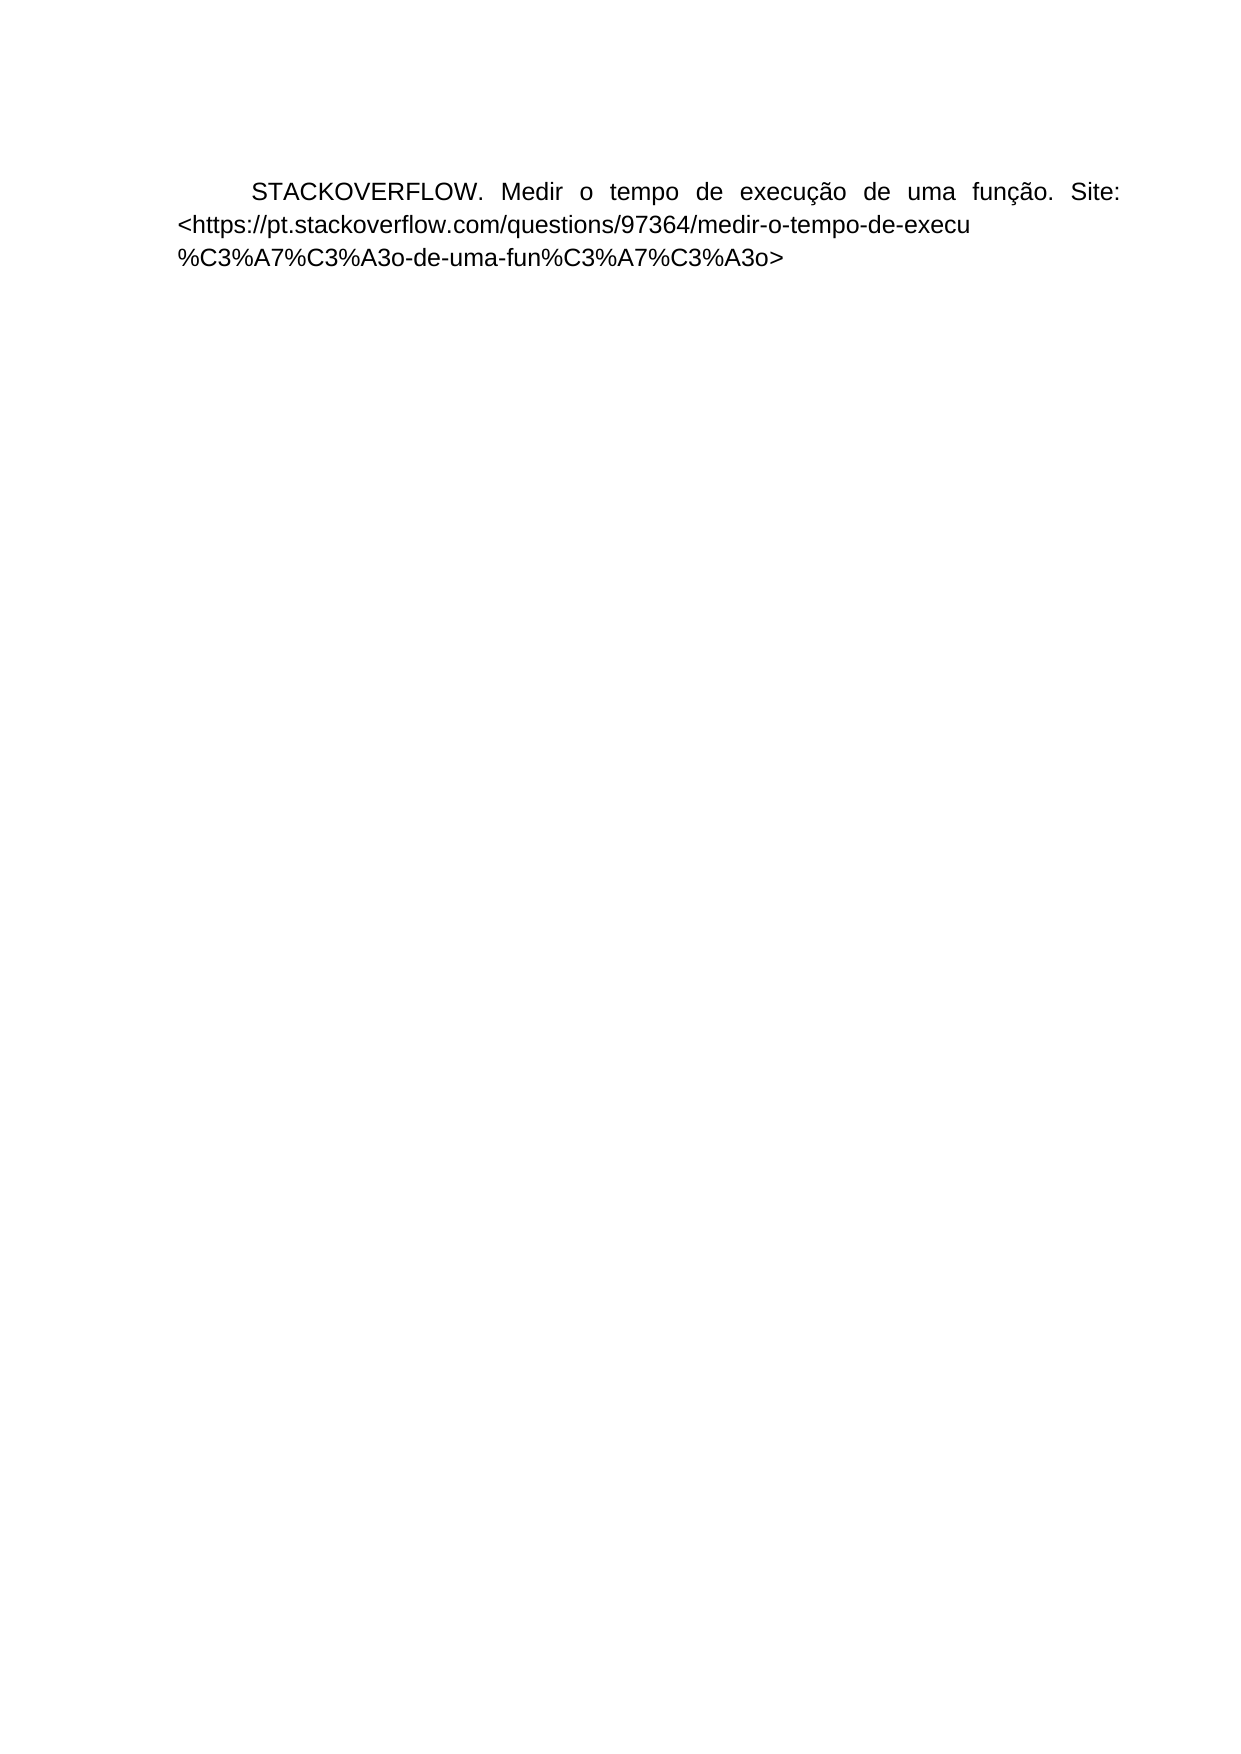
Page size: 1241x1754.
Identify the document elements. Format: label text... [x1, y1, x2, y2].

text STACKOVERFLOW. Medir o tempo de execução de uma função. Site: <https://pt.stackoverflow.com/questions/97364/medir-o-tempo-de-execu%C3%A7%C3%A3o-de-uma-fun%C3%A7%C3%A3o> [177, 177, 1122, 272]
